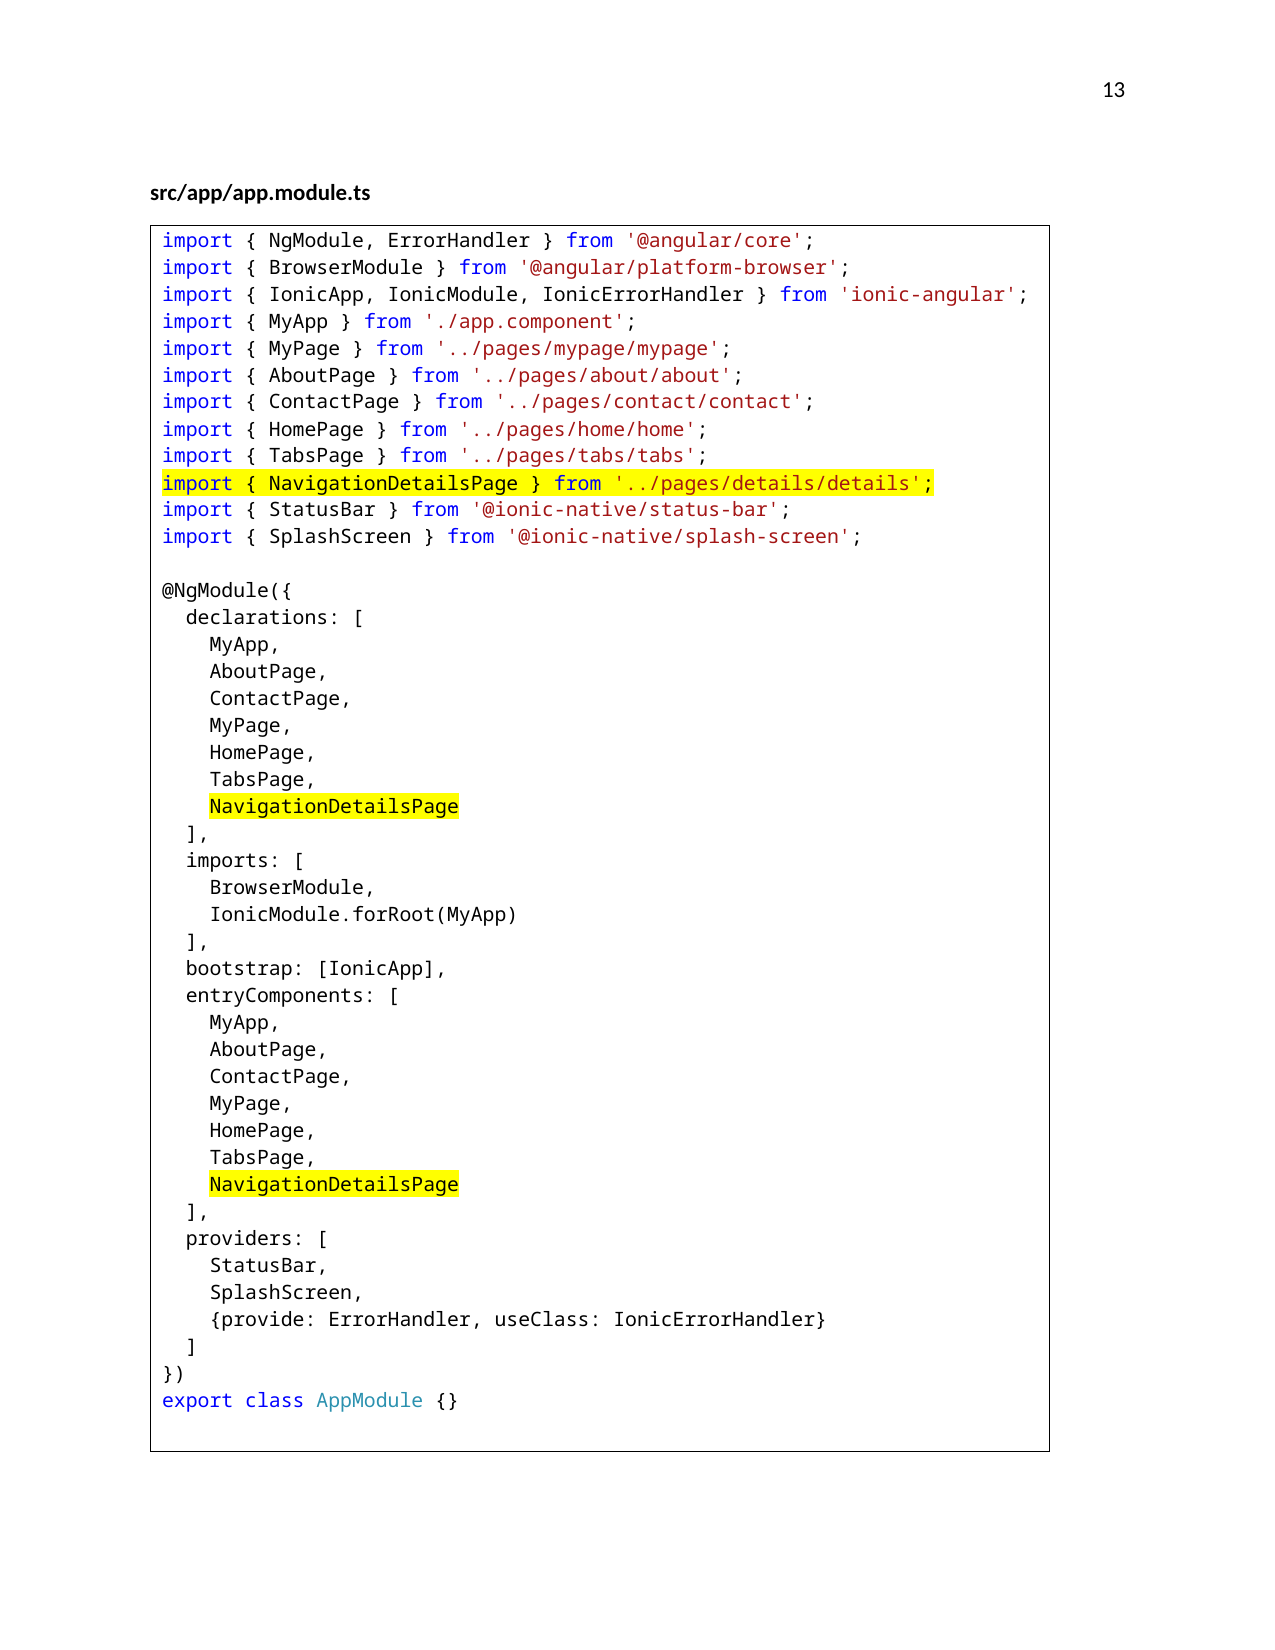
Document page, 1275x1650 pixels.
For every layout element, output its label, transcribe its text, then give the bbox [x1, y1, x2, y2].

table_header import { NgModule, ErrorHandler } from '@angular/core'; import { BrowserModule } from '@angular/platform-browser'; import { IonicApp, IonicModule, IonicErrorHandler } from 'ionic-angular'; import { MyApp } from './app.component'; import { MyPage } from '../pages/mypage/mypage'; import { AboutPage } from '../pages/about/about'; import { ContactPage } from '../pages/contact/contact'; import { HomePage } from '../pages/home/home'; import { TabsPage } from '../pages/tabs/tabs'; import { NavigationDetailsPage } from '../pages/details/details'; import { StatusBar } from '@ionic-native/status-bar'; import { SplashScreen } from '@ionic-native/splash-screen'; @NgModule({ declarations: [ MyApp, AboutPage, ContactPage, MyPage, HomePage, TabsPage, NavigationDetailsPage ], imports: [ BrowserModule, IonicModule.forRoot(MyApp) ], bootstrap: [IonicApp], entryComponents: [ MyApp, AboutPage, ContactPage, MyPage, HomePage, TabsPage, NavigationDetailsPage ], providers: [ StatusBar, SplashScreen, {provide: ErrorHandler, useClass: IonicErrorHandler} ] }) export class AppModule {} [151, 226, 1049, 1451]
text src/app/app.module.ts [150, 178, 1125, 206]
